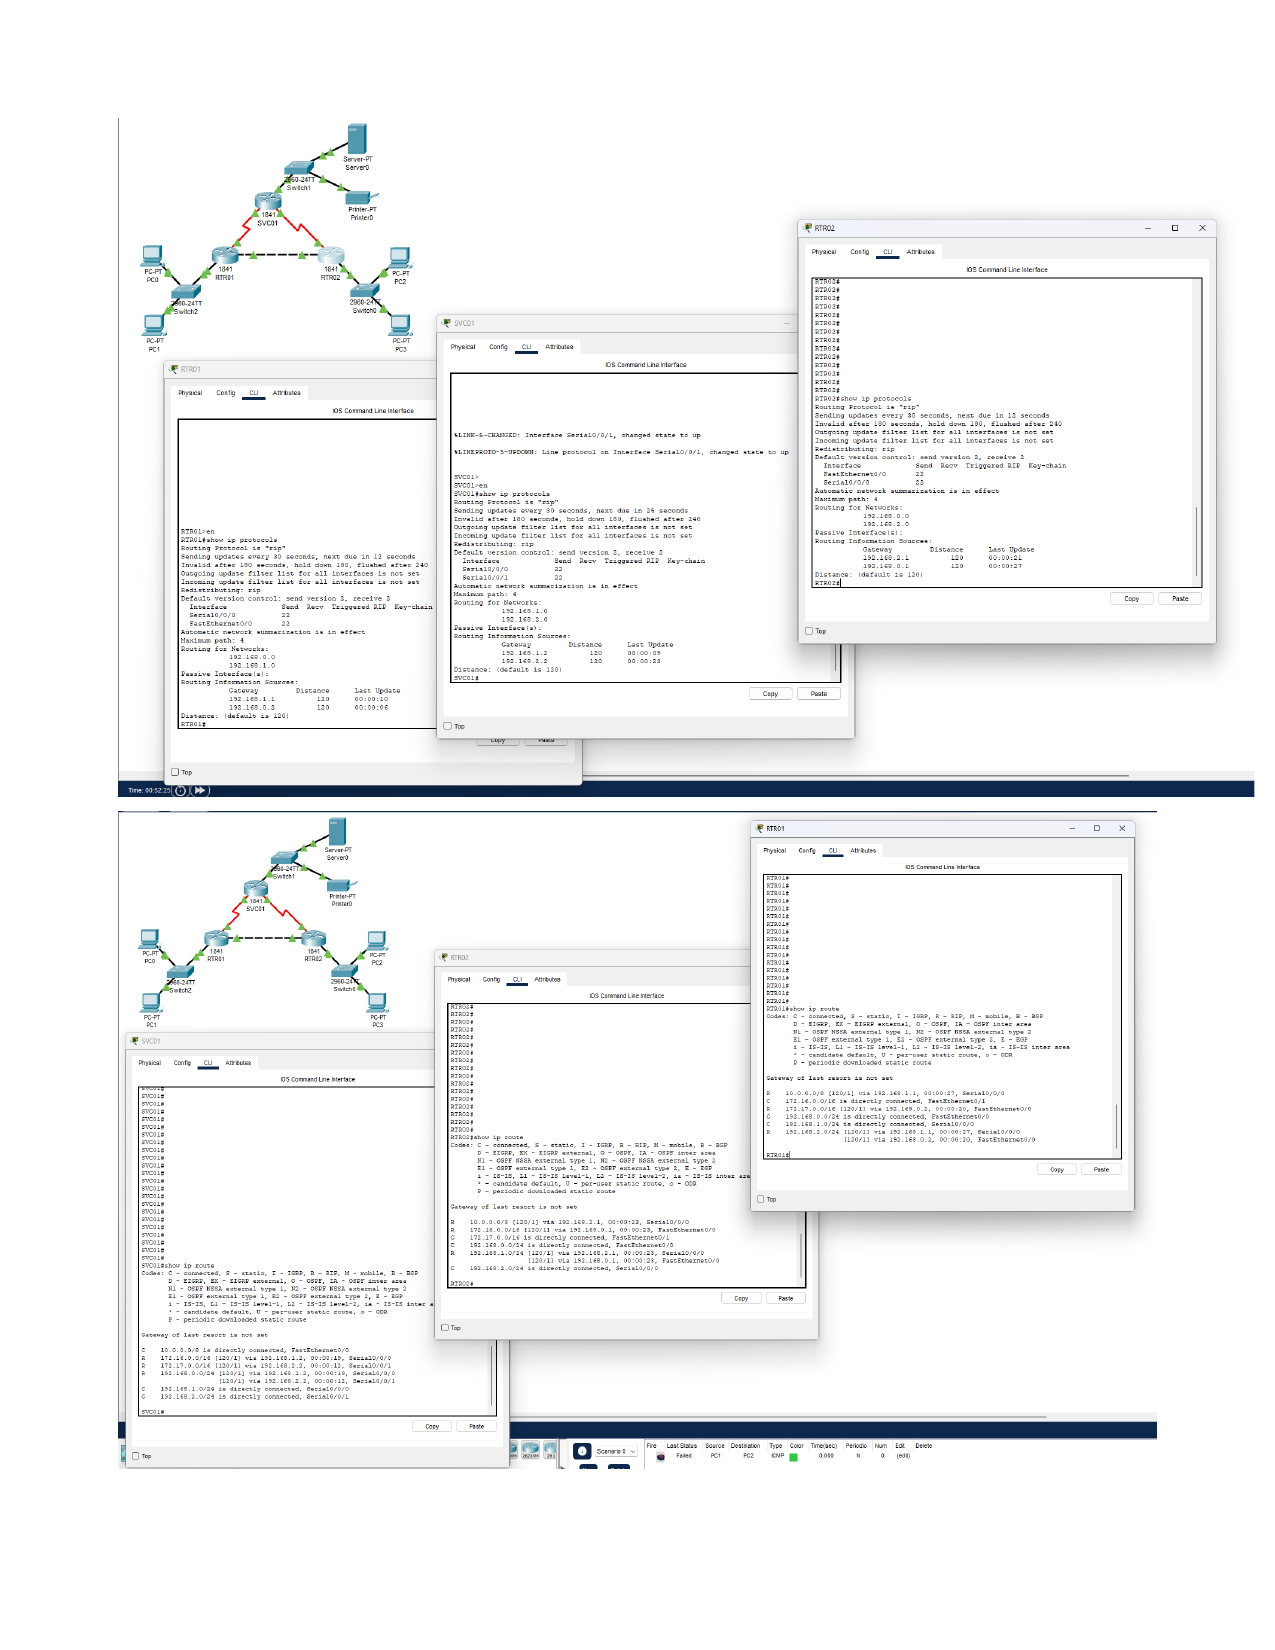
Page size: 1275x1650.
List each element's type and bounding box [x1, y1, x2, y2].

picture [118, 118, 1255, 797]
picture [118, 811, 1157, 1469]
